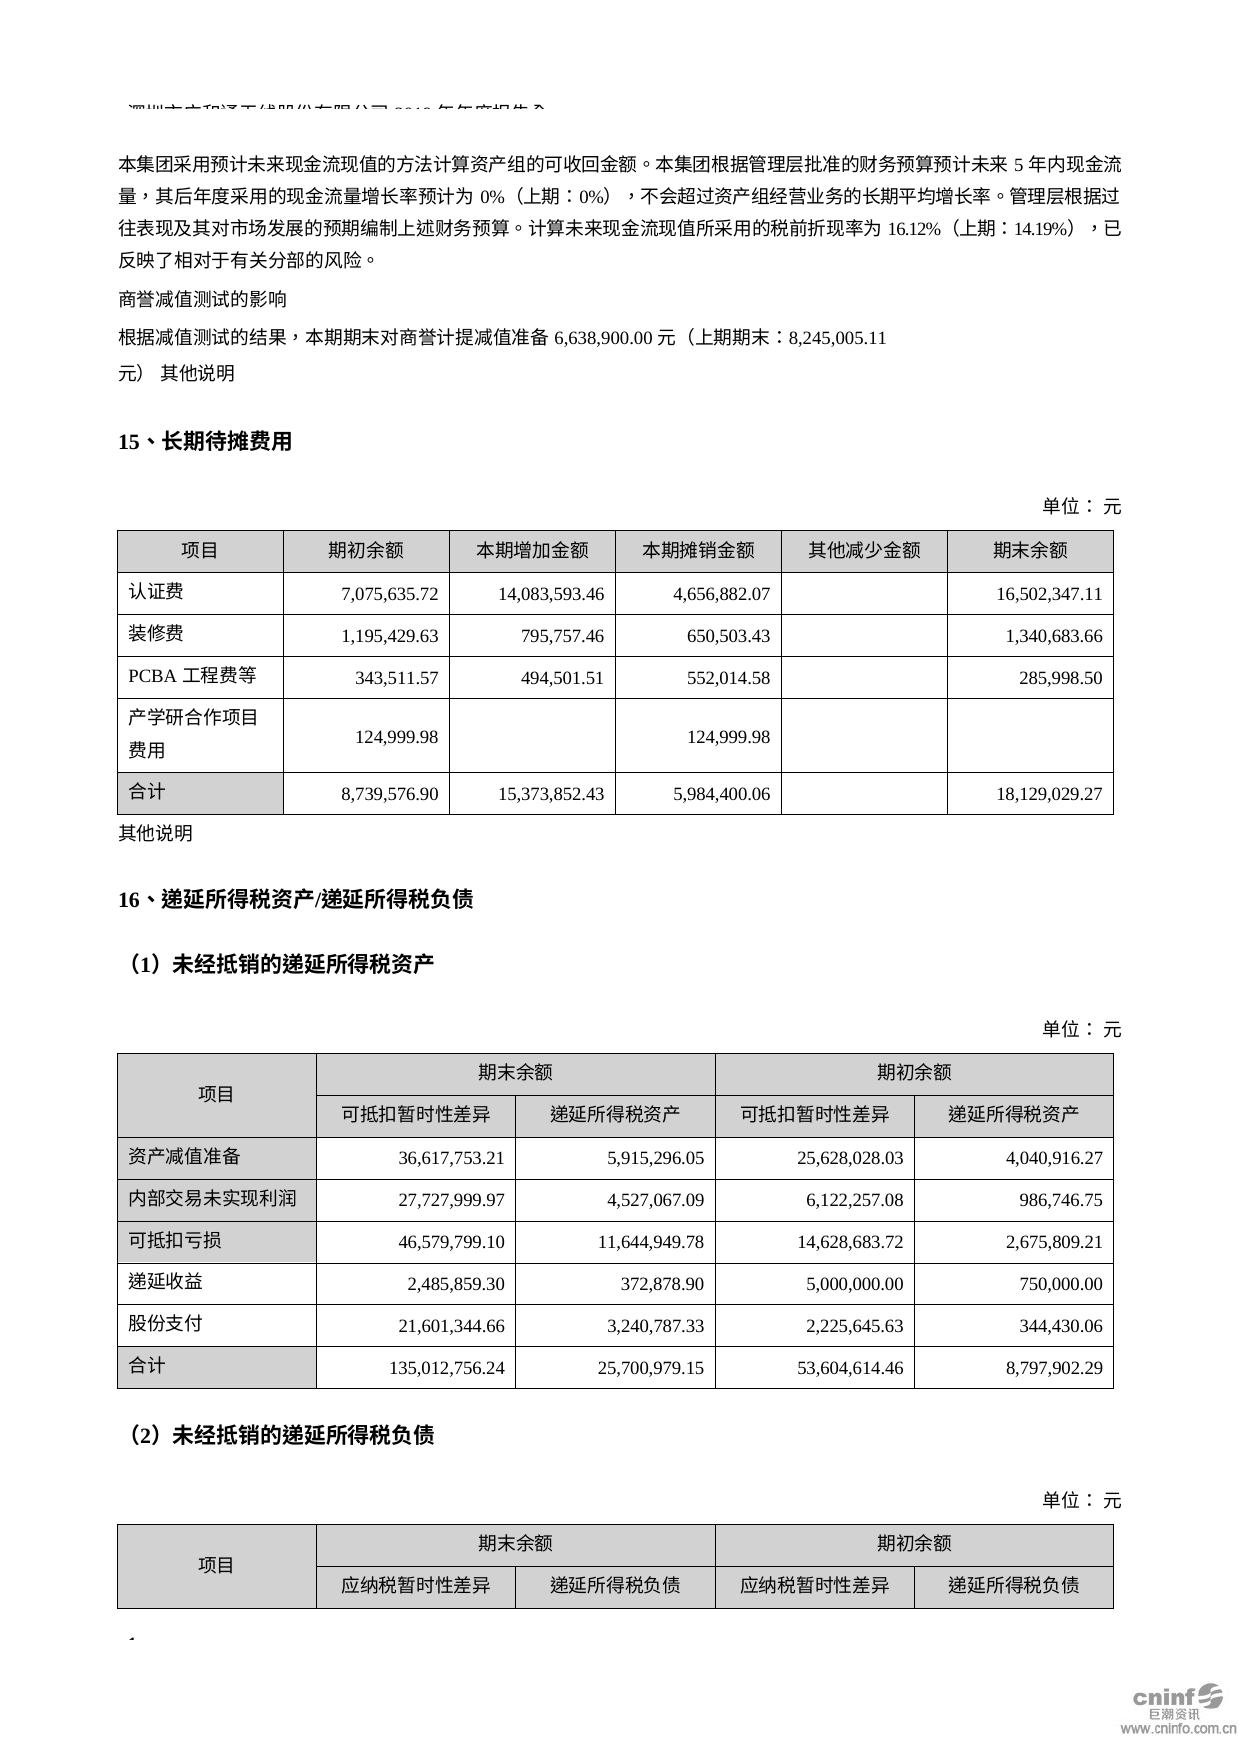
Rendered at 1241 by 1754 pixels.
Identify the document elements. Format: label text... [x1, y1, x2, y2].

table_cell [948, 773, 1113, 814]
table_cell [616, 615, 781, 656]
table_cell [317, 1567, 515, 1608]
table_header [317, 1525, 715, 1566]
subtitle （2）未经抵销的递延所得税负债 [118, 1420, 1240, 1450]
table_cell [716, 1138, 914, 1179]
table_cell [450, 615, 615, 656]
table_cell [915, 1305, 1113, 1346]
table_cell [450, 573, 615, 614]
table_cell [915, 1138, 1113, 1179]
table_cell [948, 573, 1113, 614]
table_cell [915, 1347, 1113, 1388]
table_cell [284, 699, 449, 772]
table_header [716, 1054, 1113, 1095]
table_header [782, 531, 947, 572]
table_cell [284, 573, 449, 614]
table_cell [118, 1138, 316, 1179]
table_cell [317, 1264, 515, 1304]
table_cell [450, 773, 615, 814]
subtitle 16、递延所得税资产/递延所得税负债 [118, 884, 1240, 914]
text 单位： 元 [106, 1016, 1122, 1041]
text 单位： 元 [106, 1487, 1122, 1513]
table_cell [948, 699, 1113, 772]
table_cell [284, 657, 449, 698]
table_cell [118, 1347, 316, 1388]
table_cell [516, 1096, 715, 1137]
subtitle （1）未经抵销的递延所得税资产 [118, 949, 1240, 979]
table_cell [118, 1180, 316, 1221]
text 本集团采用预计未来现金流现值的方法计算资产组的可收回金额。本集团根据管理层批准的财务预算预计未来 5 年内现金流 量，其后年度采用的现金流量增长率预计为 0%（上期：0%），不会超过资产组经营业务的长期平均增长率。管理层根据过 往表现及其对市场发展的预期编制上述财务预算。计算未来现金流现值所采用的税前折现率为 16.12%（上期：14.19%），已 反映了相对于有关分部的风险。 [118, 152, 1122, 273]
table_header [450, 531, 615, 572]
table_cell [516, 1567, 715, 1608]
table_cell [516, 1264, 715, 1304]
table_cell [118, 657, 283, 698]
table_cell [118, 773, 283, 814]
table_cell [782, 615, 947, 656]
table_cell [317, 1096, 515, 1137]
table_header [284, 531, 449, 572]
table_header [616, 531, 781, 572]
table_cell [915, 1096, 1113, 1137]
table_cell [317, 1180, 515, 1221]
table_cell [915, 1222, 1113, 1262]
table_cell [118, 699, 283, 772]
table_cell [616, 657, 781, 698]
subtitle 15、长期待摊费用 [118, 426, 1240, 456]
text 商誉减值测试的影响 [118, 287, 1240, 312]
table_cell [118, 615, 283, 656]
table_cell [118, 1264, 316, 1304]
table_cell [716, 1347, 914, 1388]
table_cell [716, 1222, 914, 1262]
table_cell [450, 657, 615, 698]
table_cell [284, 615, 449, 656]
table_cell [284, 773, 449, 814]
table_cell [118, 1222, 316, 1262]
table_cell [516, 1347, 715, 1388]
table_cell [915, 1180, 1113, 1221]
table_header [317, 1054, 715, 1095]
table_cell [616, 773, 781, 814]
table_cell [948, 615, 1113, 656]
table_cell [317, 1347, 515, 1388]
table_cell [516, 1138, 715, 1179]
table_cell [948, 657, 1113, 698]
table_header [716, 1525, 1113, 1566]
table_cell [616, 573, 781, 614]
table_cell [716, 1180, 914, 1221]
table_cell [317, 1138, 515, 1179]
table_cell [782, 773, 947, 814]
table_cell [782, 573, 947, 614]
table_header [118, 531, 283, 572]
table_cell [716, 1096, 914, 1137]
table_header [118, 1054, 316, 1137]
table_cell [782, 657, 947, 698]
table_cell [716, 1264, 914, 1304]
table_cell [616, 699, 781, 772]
text 其他说明 [118, 821, 1240, 846]
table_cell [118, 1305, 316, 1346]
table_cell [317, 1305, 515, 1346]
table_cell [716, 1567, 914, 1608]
picture [1115, 1680, 1240, 1737]
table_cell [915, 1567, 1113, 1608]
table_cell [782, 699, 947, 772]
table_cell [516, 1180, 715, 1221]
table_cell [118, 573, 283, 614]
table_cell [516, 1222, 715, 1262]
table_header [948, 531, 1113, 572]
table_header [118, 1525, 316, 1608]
text 单位： 元 [106, 493, 1122, 519]
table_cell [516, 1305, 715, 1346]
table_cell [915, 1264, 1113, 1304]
text 根据减值测试的结果，本期期末对商誉计提减值准备 6,638,900.00 元（上期期末：8,245,005.11 元） 其他说明 [118, 324, 929, 386]
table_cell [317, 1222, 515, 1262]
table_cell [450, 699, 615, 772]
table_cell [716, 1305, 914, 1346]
